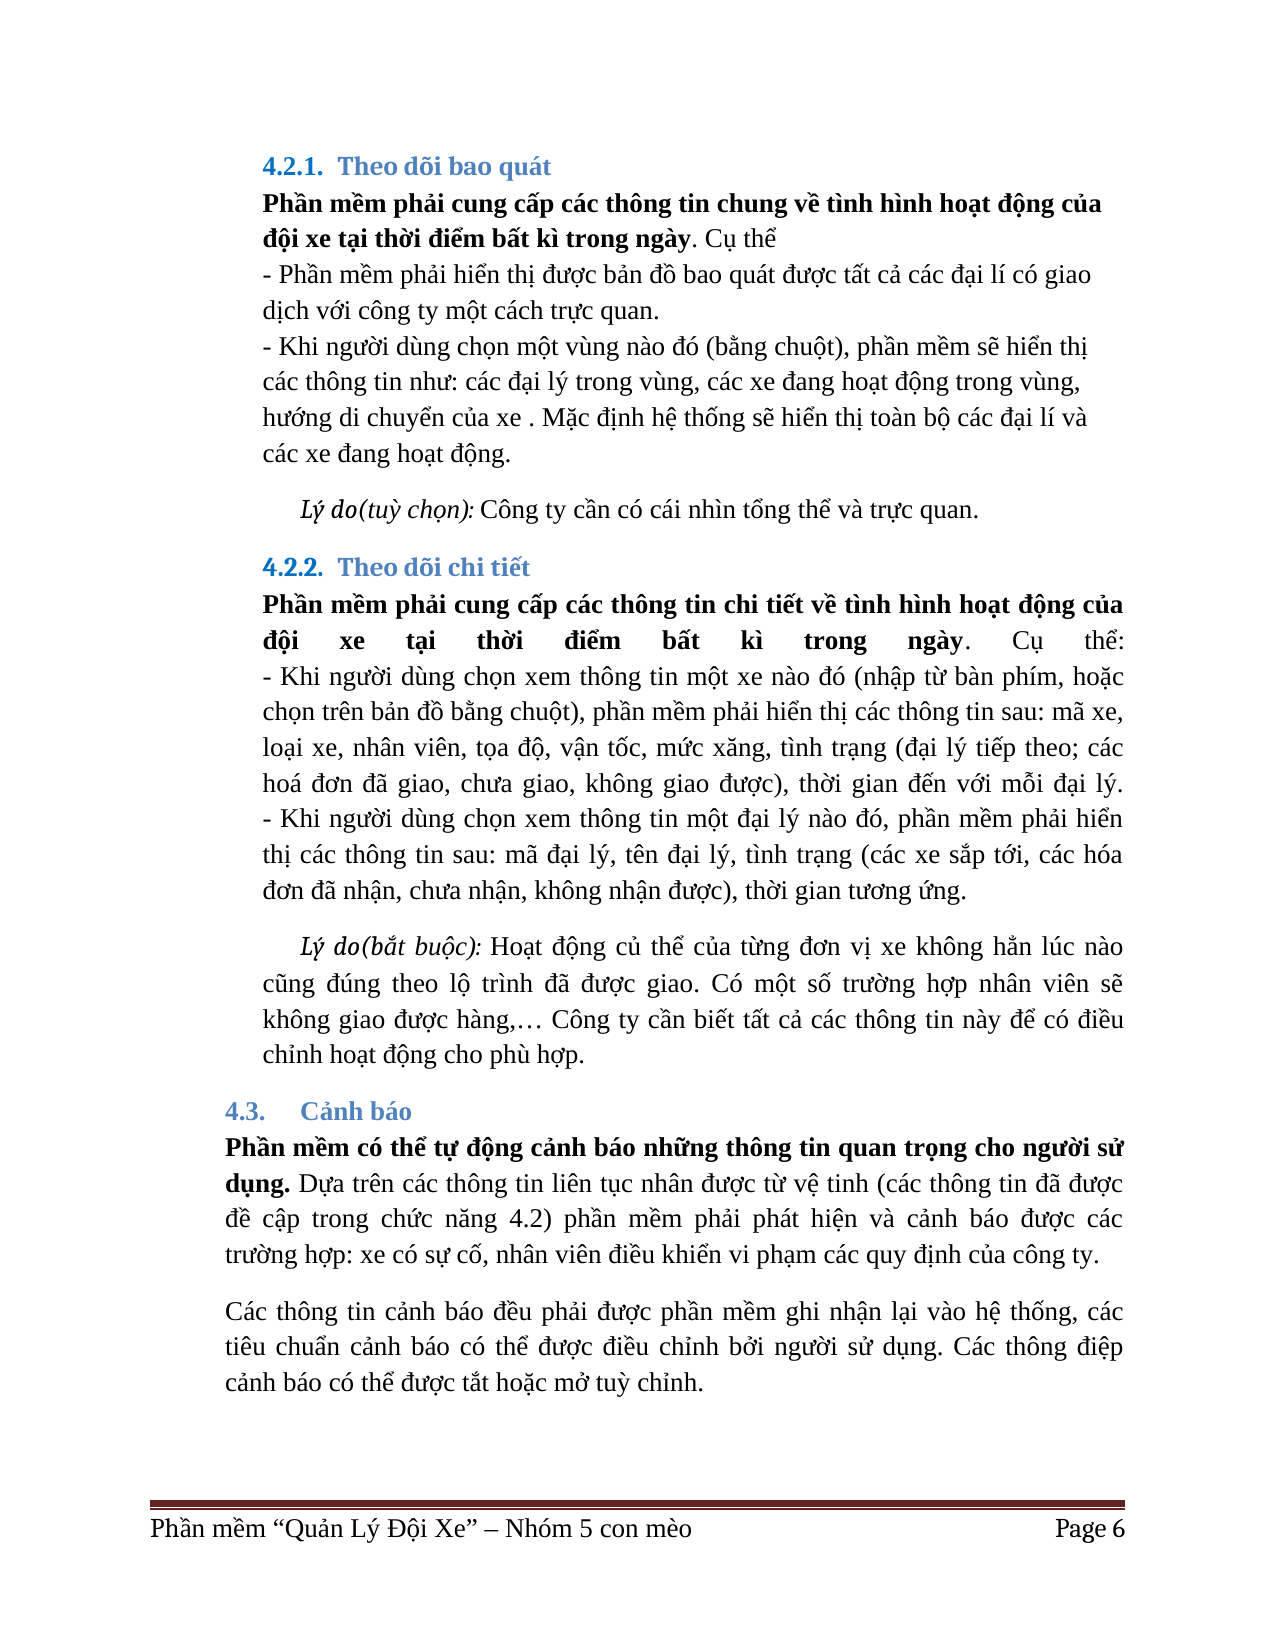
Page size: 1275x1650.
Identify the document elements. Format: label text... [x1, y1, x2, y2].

text Các thông tin cảnh báo đều phải được phần mềm ghi nhận lại vào hệ thống, các tiêu chuẩn cảnh báo có thể được điều chỉnh bởi người sử dụng. Các thông điệp cảnh báo có thể được tắt hoặc mở tuỳ chỉnh. [225, 1295, 1125, 1397]
text Phần mềm phải cung cấp các thông tin chung về tình hình hoạt động của đội xe tại thời điểm bất kì trong ngày. Cụ thể - Phần mềm phải hiển thị được bản đồ bao quát được tất cả các đại lí có giao dịch với công ty một cách trực quan. - Khi người dùng chọn một vùng nào đó (bằng chuột), phần mềm sẽ hiển thị các thông tin như: các đại lý trong vùng, các xe đang hoạt động trong vùng, hướng di chuyển của xe . Mặc định hệ thống sẽ hiển thị toàn bộ các đại lí và các xe đang hoạt động. [262, 187, 1125, 468]
text Lý do(tuỳ chọn): Công ty cần có cái nhìn tổng thể và trực quan. [262, 493, 1125, 526]
subtitle Cảnh báo [225, 1095, 1125, 1126]
text Lý do(bắt buộc): Hoạt động củ thể của từng đơn vị xe không hẳn lúc nào cũng đúng theo lộ trình đã được giao. Có một số trường hợp nhân viên sẽ không giao được hàng,… Công ty cần biết tất cả các thông tin này để có điều chỉnh hoạt động cho phù hợp. [262, 931, 1125, 1070]
subtitle Theo dõi chi tiết [262, 551, 1125, 583]
text Phần mềm có thể tự động cảnh báo những thông tin quan trọng cho người sử dụng. Dựa trên các thông tin liên tục nhân được từ vệ tinh (các thông tin đã được đề cập trong chức năng 4.2) phần mềm phải phát hiện và cảnh báo được các trường hợp: xe có sự cố, nhân viên điều khiển vi phạm các quy định của công ty. [225, 1131, 1125, 1269]
subtitle Theo dõi bao quát [262, 150, 1125, 182]
text Phần mềm phải cung cấp các thông tin chi tiết về tình hình hoạt động của đội xe tại thời điểm bất kì trong ngày. Cụ thể: - Khi người dùng chọn xem thông tin một xe nào đó (nhập từ bàn phím, hoặc chọn trên bản đồ bằng chuột), phần mềm phải hiển thị các thông tin sau: mã xe, loại xe, nhân viên, tọa độ, vận tốc, mức xăng, tình trạng (đại lý tiếp theo; các hoá đơn đã giao, chưa giao, không giao được), thời gian đến với mỗi đại lý. - Khi người dùng chọn xem thông tin một đại lý nào đó, phần mềm phải hiển thị các thông tin sau: mã đại lý, tên đại lý, tình trạng (các xe sắp tới, các hóa đơn đã nhận, chưa nhận, không nhận được), thời gian tương ứng. [262, 588, 1125, 905]
